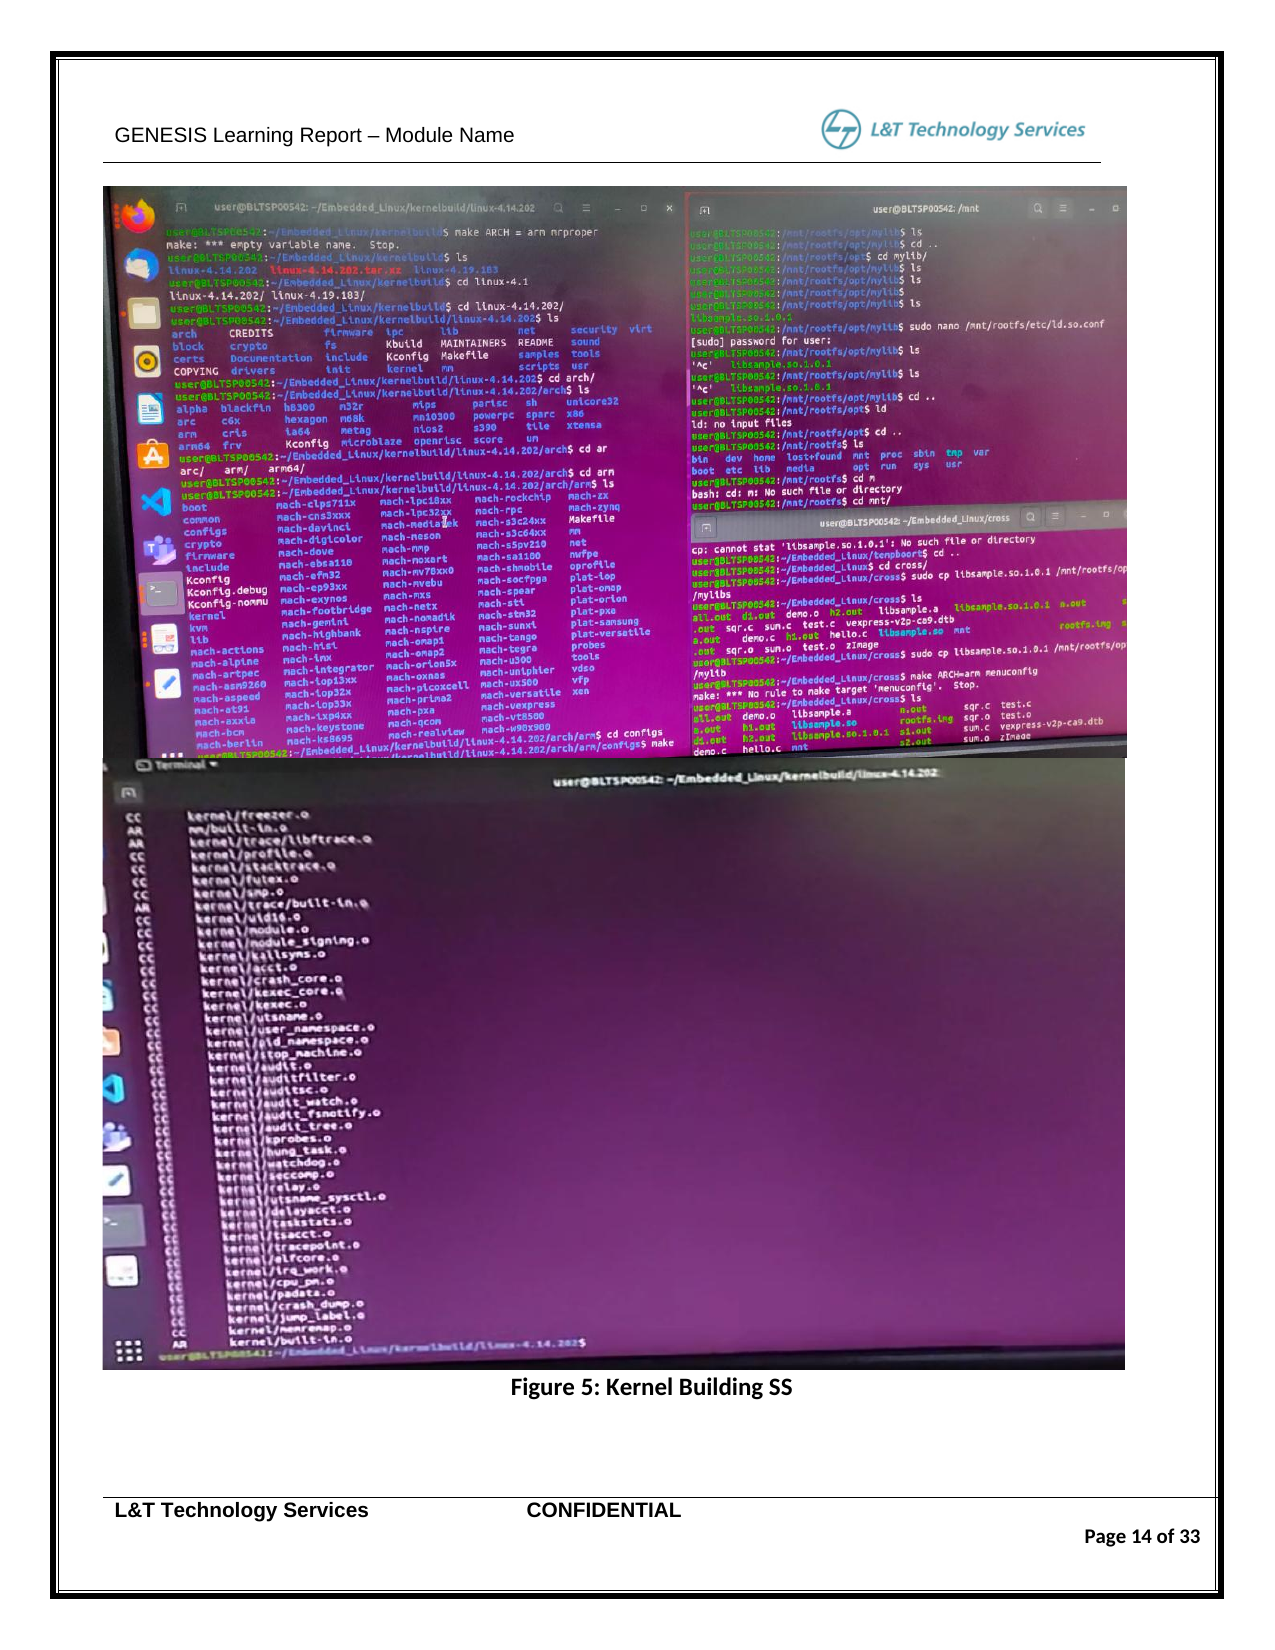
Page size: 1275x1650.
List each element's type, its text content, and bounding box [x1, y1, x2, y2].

text Figure 5: Kernel Building SS [103, 759, 1162, 1402]
picture [820, 98, 1087, 162]
picture [102, 186, 1127, 1370]
